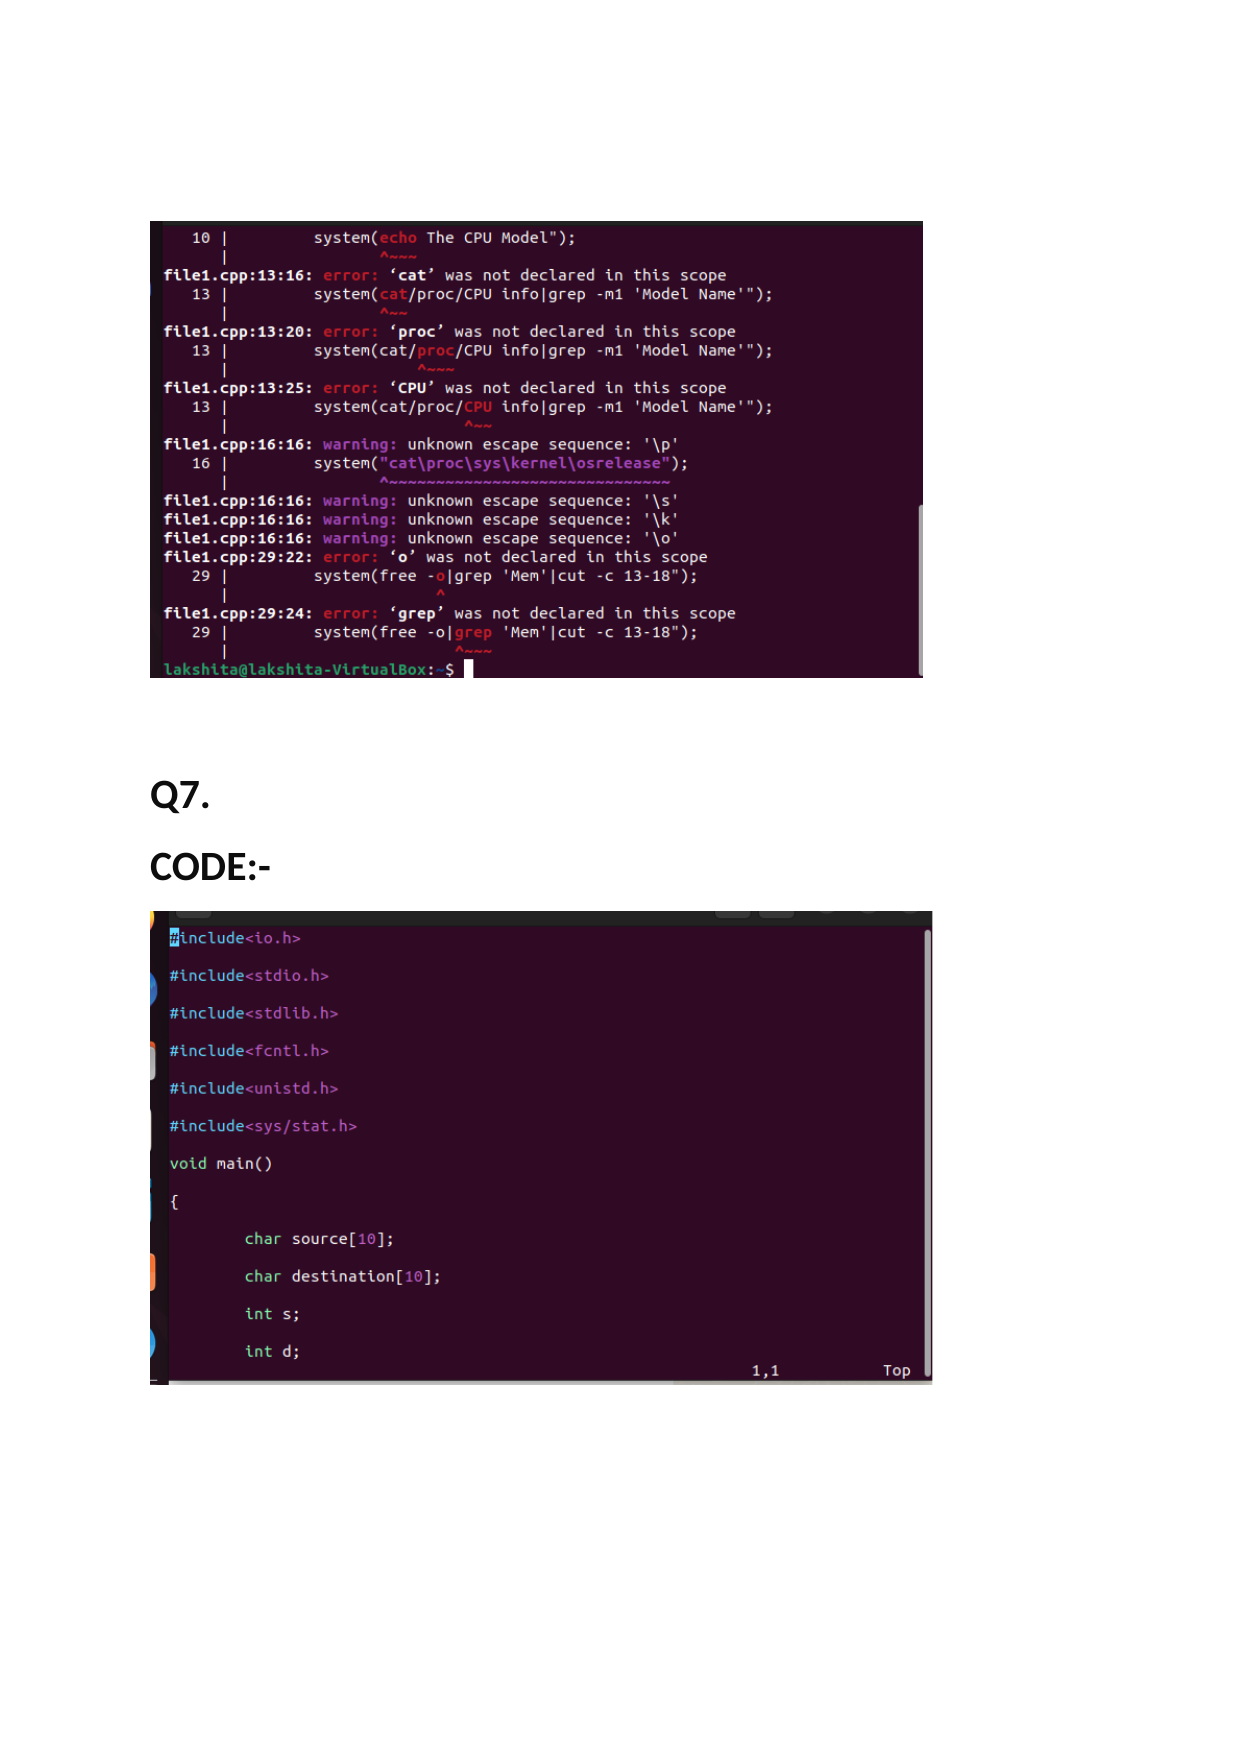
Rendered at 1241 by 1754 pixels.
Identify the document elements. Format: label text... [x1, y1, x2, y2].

text Q7. [150, 768, 1090, 819]
text CODE:- [150, 840, 1090, 891]
picture [150, 221, 923, 678]
picture [150, 911, 933, 1385]
